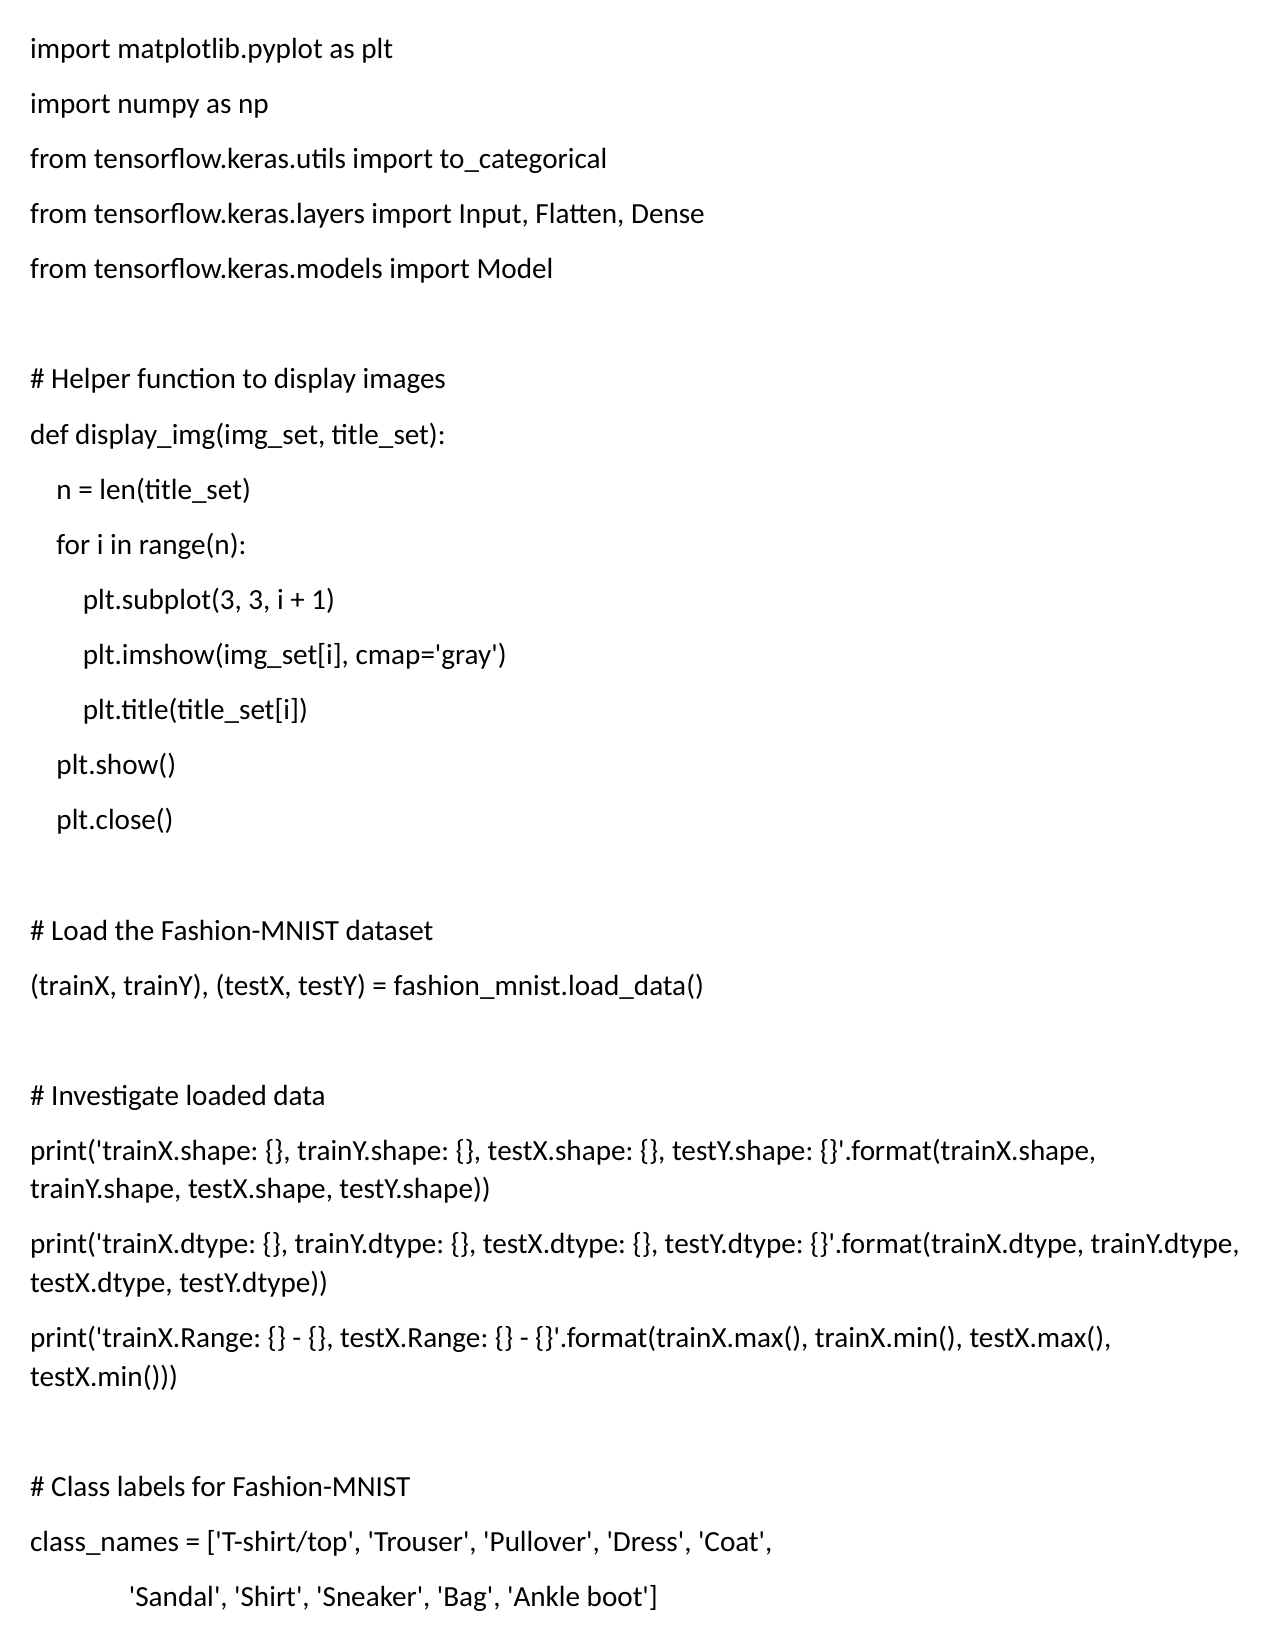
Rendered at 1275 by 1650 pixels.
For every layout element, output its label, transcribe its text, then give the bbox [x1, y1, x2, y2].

text for i in range(n): [30, 526, 1245, 562]
text import numpy as np [30, 85, 1245, 121]
text 'Sandal', 'Shirt', 'Sneaker', 'Bag', 'Ankle boot'] [30, 1578, 1245, 1614]
text plt.close() [30, 801, 1245, 837]
text from tensorflow.keras.models import Model [30, 250, 1245, 286]
text (trainX, trainY), (testX, testY) = fashion_mnist.load_data() [30, 967, 1245, 1002]
text print('trainX.dtype: {}, trainY.dtype: {}, testX.dtype: {}, testY.dtype: {}'.format(trainX.dtype, trainY.dtype, testX.dtype, testY.dtype)) [30, 1226, 1245, 1300]
text # Investigate loaded data [30, 1077, 1245, 1113]
text plt.imshow(img_set[i], cmap='gray') [30, 636, 1245, 672]
text print('trainX.Range: {} - {}, testX.Range: {} - {}'.format(trainX.max(), trainX.min(), testX.max(), testX.min())) [30, 1319, 1245, 1393]
text # Load the Fashion-MNIST dataset [30, 912, 1245, 947]
text # Helper function to display images [30, 361, 1245, 396]
text def display_img(img_set, title_set): [30, 416, 1245, 451]
text # Class labels for Fashion-MNIST [30, 1468, 1245, 1503]
text class_names = ['T-shirt/top', 'Trouser', 'Pullover', 'Dress', 'Coat', [30, 1523, 1245, 1558]
text n = len(title_set) [30, 471, 1245, 506]
text from tensorflow.keras.layers import Input, Flatten, Dense [30, 195, 1245, 231]
text print('trainX.shape: {}, trainY.shape: {}, testX.shape: {}, testY.shape: {}'.format(trainX.shape, trainY.shape, testX.shape, testY.shape)) [30, 1132, 1245, 1206]
text plt.title(title_set[i]) [30, 691, 1245, 727]
text plt.subplot(3, 3, i + 1) [30, 581, 1245, 617]
text plt.show() [30, 746, 1245, 782]
text import matplotlib.pyplot as plt [30, 30, 1245, 66]
text from tensorflow.keras.utils import to_categorical [30, 140, 1245, 176]
